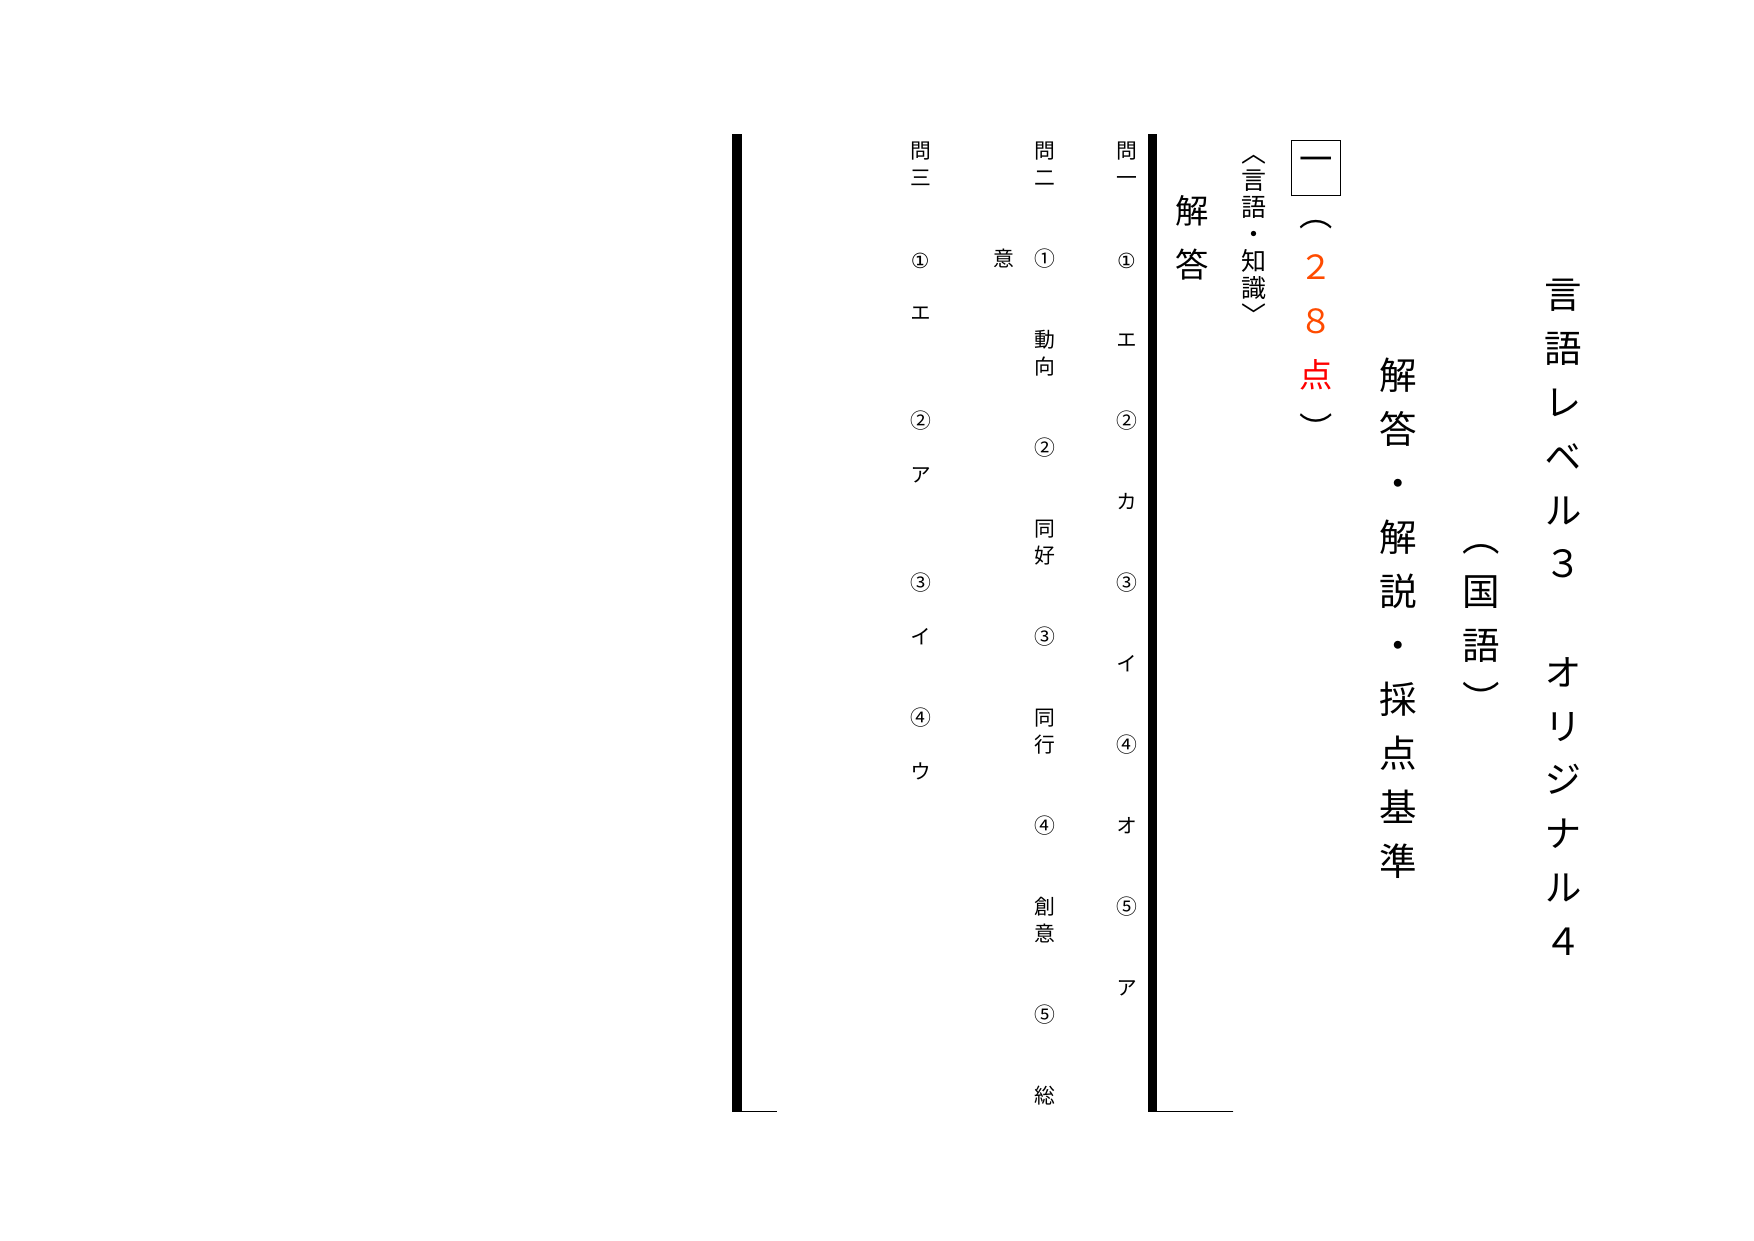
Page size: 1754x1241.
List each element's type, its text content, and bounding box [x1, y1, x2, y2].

text 問一 ① エ ② カ ③ イ ④ オ ⑤ ア [1107, 140, 1148, 1112]
text 解答・解説・採点基準 [1357, 140, 1440, 1112]
text （国語） [1440, 140, 1522, 1112]
text 問三 ① エ ② ア ③ イ ④ ウ [900, 140, 942, 1112]
text 〈言語・知識〉 [1233, 140, 1275, 1112]
text 言語レベル３ オリジナル４ [1522, 140, 1605, 1112]
text 問二 ① 動向 ② 同好 ③ 同行 ④ 創意 ⑤ 総意 [983, 140, 1065, 1112]
text 解答 [1148, 133, 1233, 1111]
text 一（２８点） [1275, 140, 1357, 1112]
